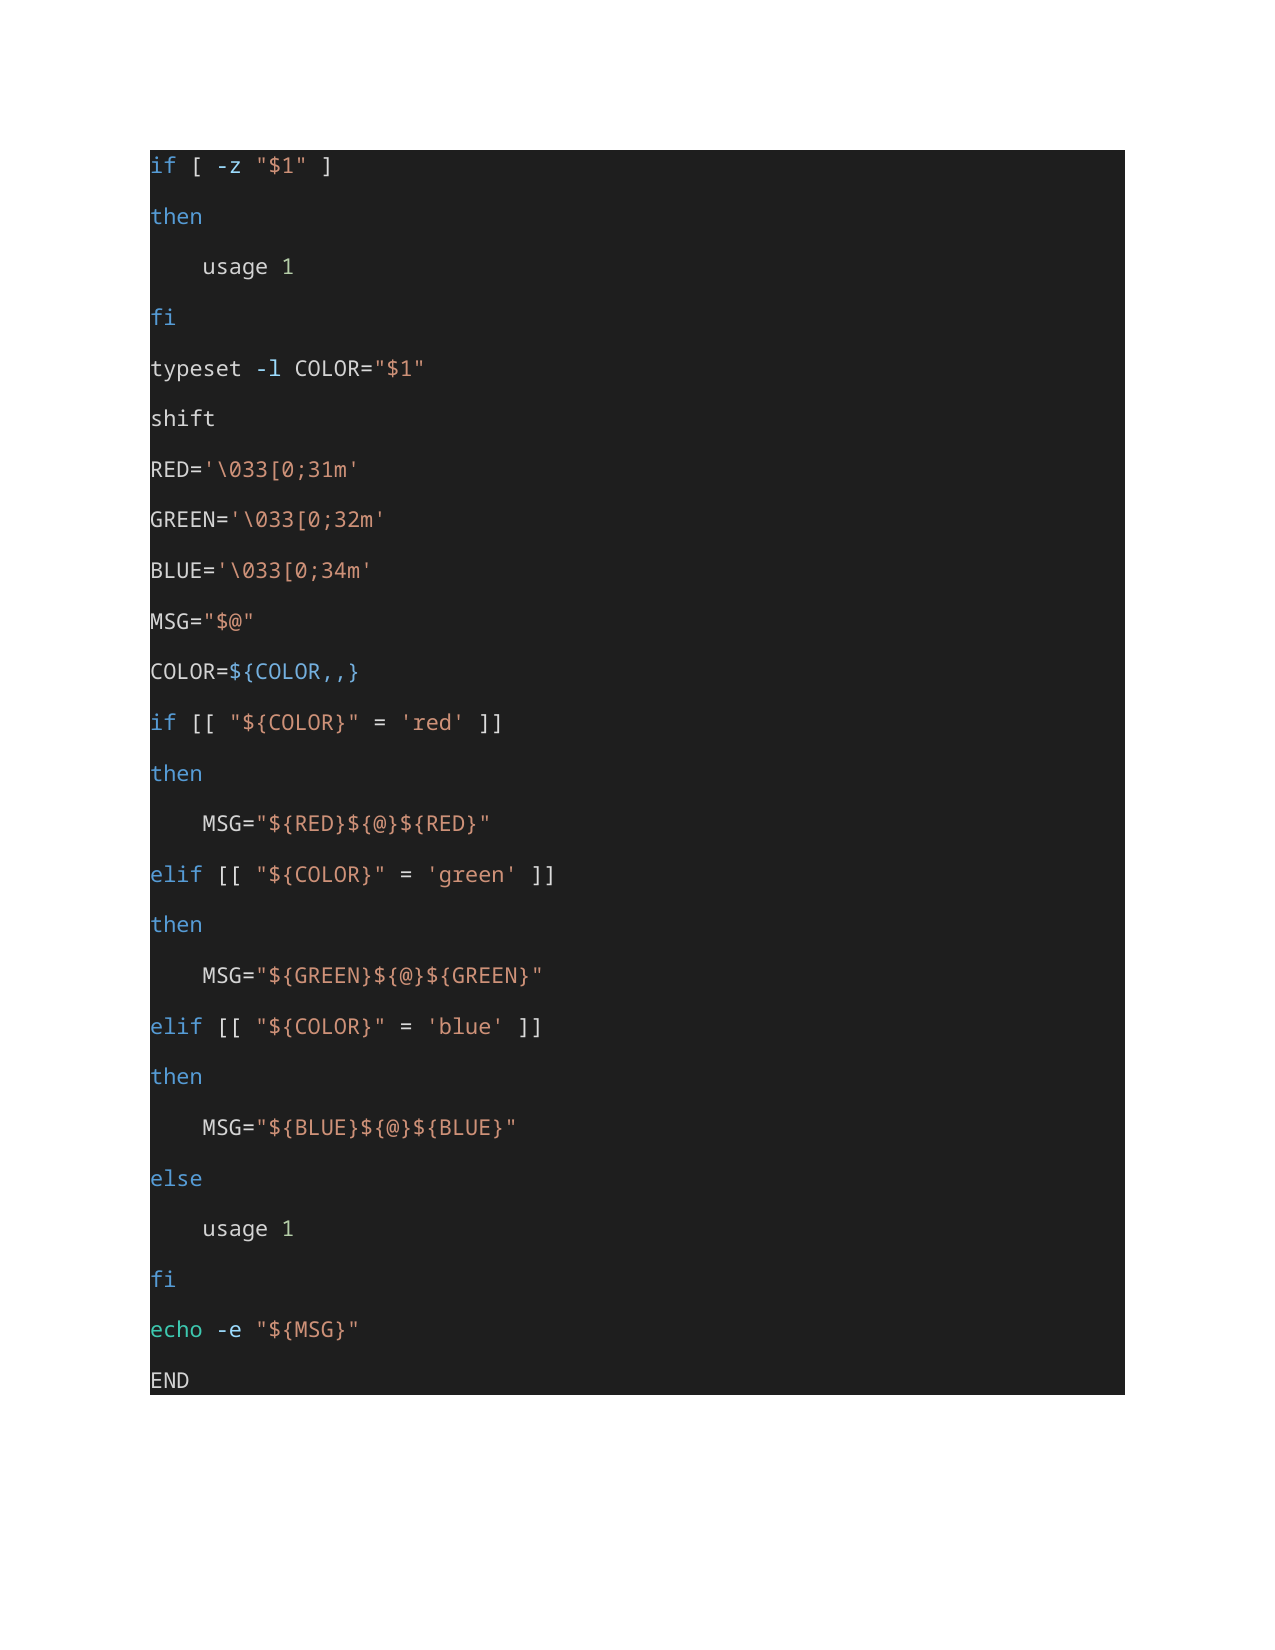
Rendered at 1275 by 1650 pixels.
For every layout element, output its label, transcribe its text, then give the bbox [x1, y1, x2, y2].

text shift [150, 403, 1125, 433]
text fi [150, 302, 1125, 332]
text usage 1 [150, 1213, 1125, 1243]
text elif [[ "${COLOR}" = 'green' ]] [150, 859, 1125, 888]
text then [150, 909, 1125, 939]
text then [150, 757, 1125, 787]
text MSG="${BLUE}${@}${BLUE}" [150, 1112, 1125, 1142]
text if [ -z "$1" ] [150, 150, 1125, 180]
text usage 1 [150, 251, 1125, 281]
text echo -e "${MSG}" [150, 1314, 1125, 1344]
text RED='\033[0;31m' [150, 454, 1125, 483]
text then [150, 201, 1125, 230]
text COLOR=${COLOR,,} [150, 656, 1125, 686]
text BLUE='\033[0;34m' [150, 555, 1125, 585]
text if [[ "${COLOR}" = 'red' ]] [150, 707, 1125, 737]
text MSG="${GREEN}${@}${GREEN}" [150, 960, 1125, 990]
text MSG="${RED}${@}${RED}" [150, 808, 1125, 838]
text fi [150, 1264, 1125, 1293]
text else [150, 1162, 1125, 1192]
text GREEN='\033[0;32m' [150, 504, 1125, 534]
text typeset -l COLOR="$1" [150, 352, 1125, 382]
text END [150, 1365, 1125, 1395]
text MSG="$@" [150, 606, 1125, 635]
text elif [[ "${COLOR}" = 'blue' ]] [150, 1011, 1125, 1040]
text then [150, 1061, 1125, 1091]
